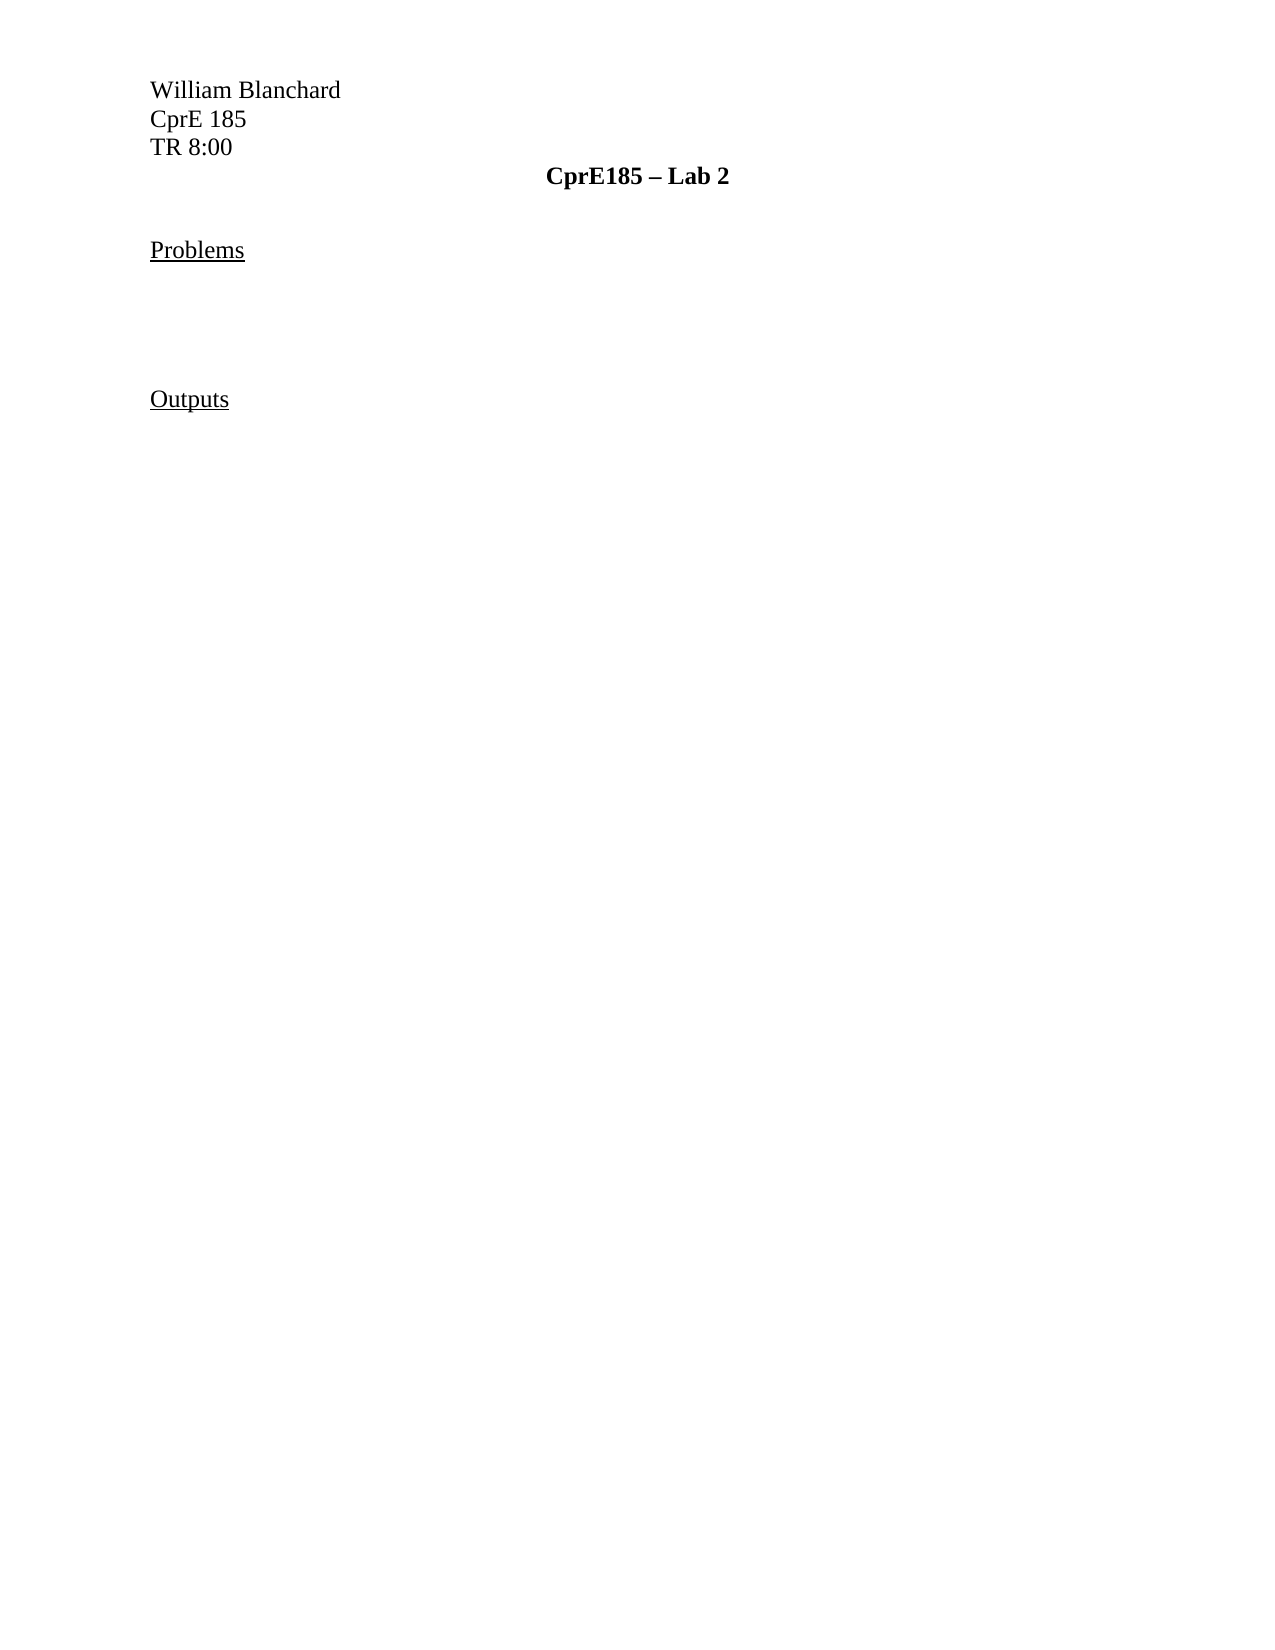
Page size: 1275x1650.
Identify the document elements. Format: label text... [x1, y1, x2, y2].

text Outputs [150, 384, 1125, 412]
text CprE185 – Lab 2 [150, 161, 1125, 190]
text Problems [150, 235, 1125, 264]
